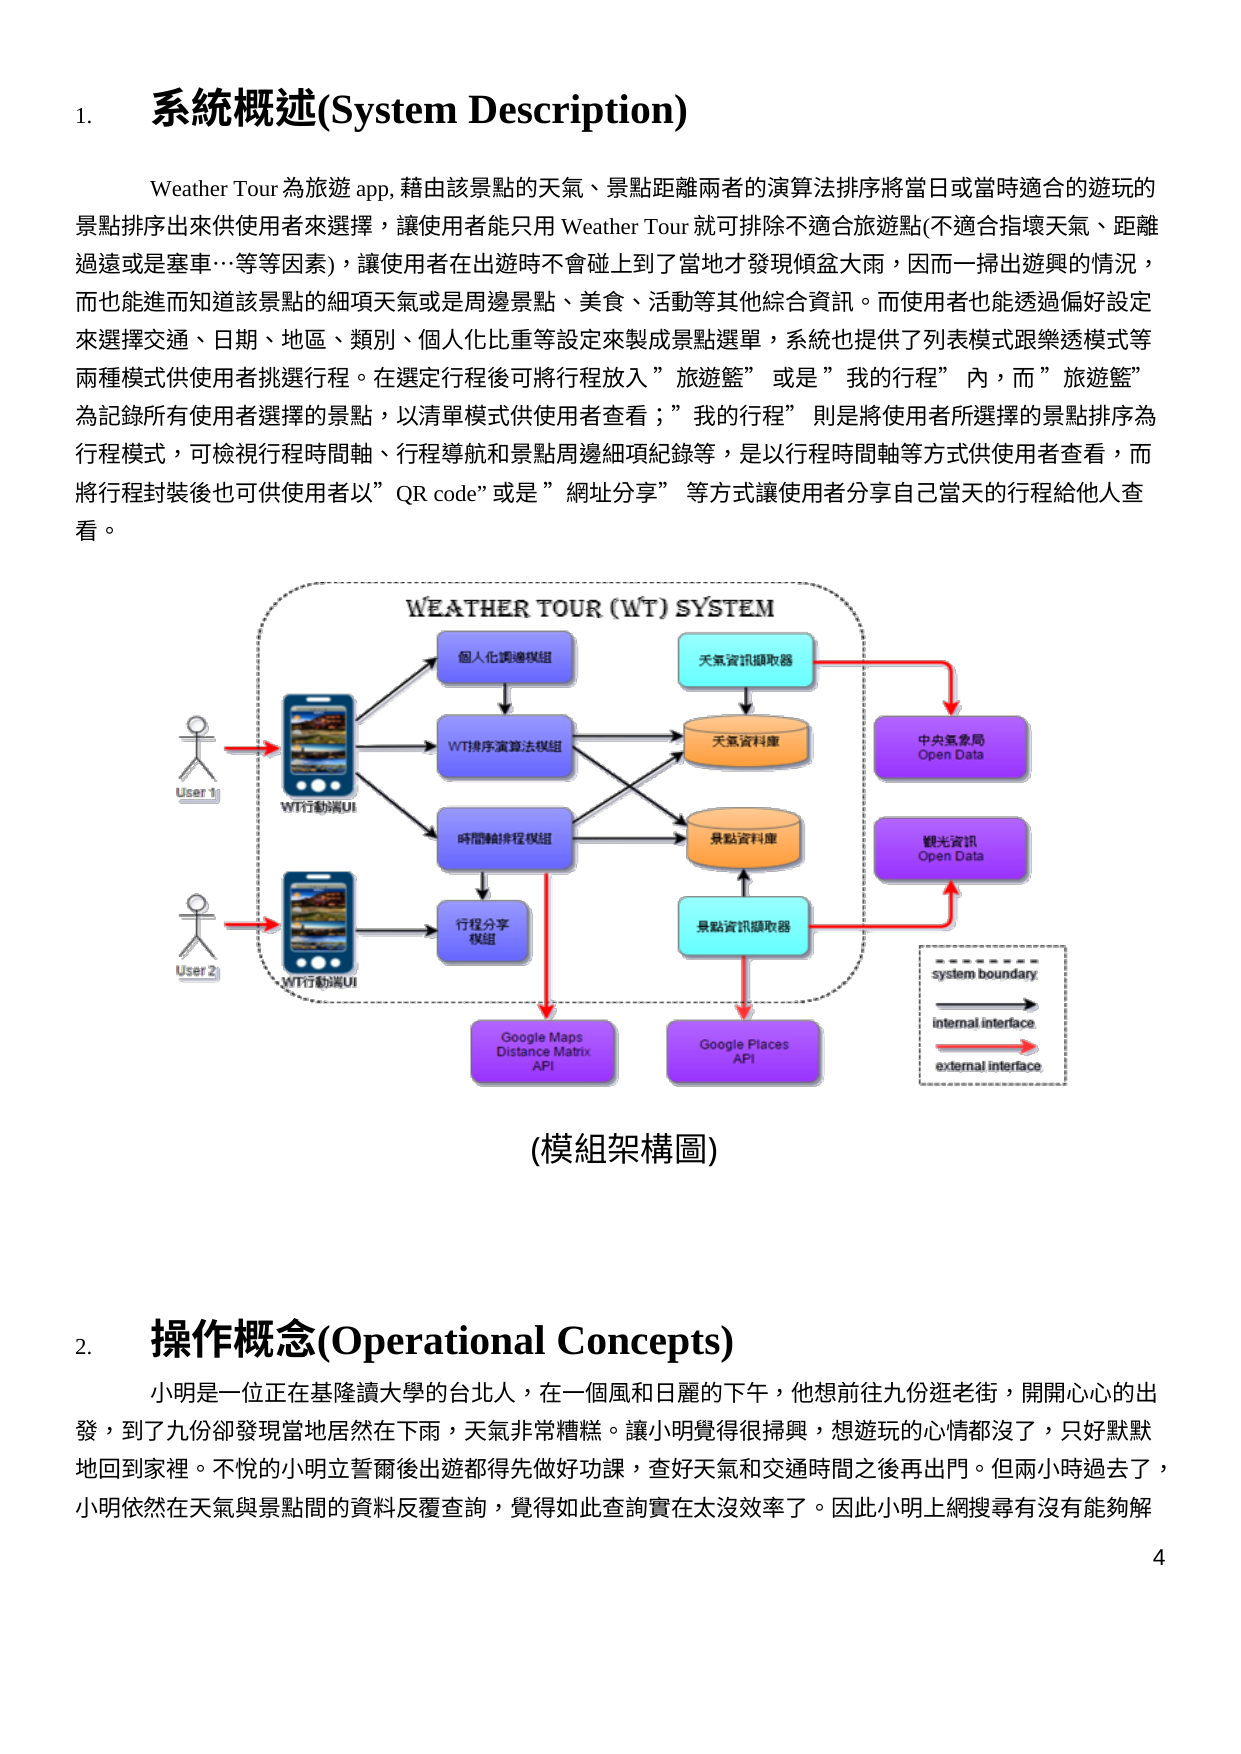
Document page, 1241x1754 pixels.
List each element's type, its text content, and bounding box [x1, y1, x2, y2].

text Weather Tour為旅遊app, 藉由該景點的天氣、景點距離兩者的演算法排序將當日或當時適合的遊玩的景點排序出來供使用者來選擇，讓使用者能只用Weather Tour就可排除不適合旅遊點(不適合指壞天氣、距離過遠或是塞車…等等因素)，讓使用者在出遊時不會碰上到了當地才發現傾盆大雨，因而一掃出遊興的情況，而也能進而知道該景點的細項天氣或是周邊景點、美食、活動等其他綜合資訊。而使用者也能透過偏好設定來選擇交通、日期、地區、類別、個人化比重等設定來製成景點選單，系統也提供了列表模式跟樂透模式等兩種模式供使用者挑選行程。在選定行程後可將行程放入 ”旅遊籃” 或是 ”我的行程” 內，而 ”旅遊籃” 為記錄所有使用者選擇的景點，以清單模式供使用者查看；”我的行程” 則是將使用者所選擇的景點排序為行程模式，可檢視行程時間軸、行程導航和景點周邊細項紀錄等，是以行程時間軸等方式供使用者查看，而將行程封裝後也可供使用者以”QR code” 或是 ”網址分享” 等方式讓使用者分享自己當天的行程給他人查看。 [75, 169, 1165, 546]
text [75, 1375, 1165, 1523]
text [75, 75, 1165, 166]
picture [175, 582, 1094, 1105]
text 2. 操作概念(Operational Concepts) [75, 1306, 1165, 1366]
